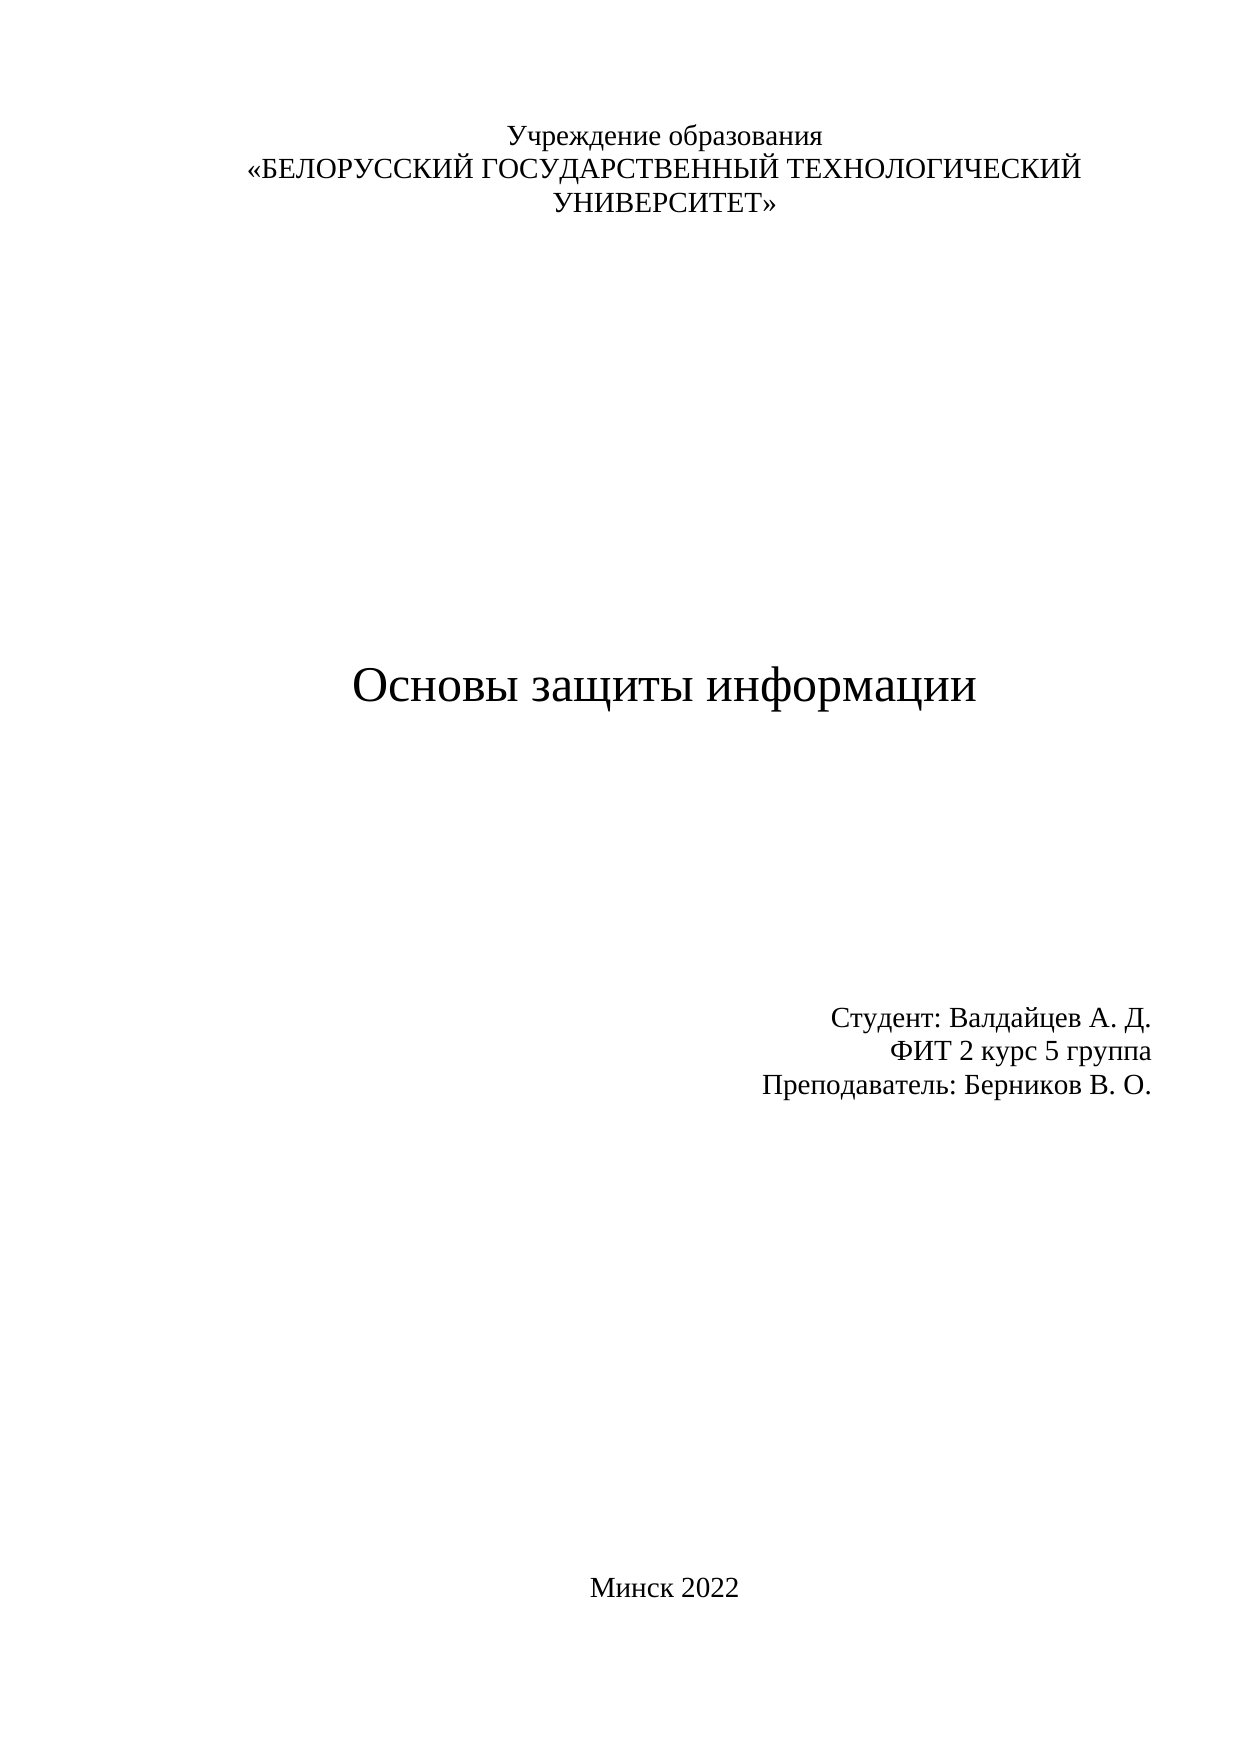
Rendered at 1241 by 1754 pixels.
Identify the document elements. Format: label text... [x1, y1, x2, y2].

text «БЕЛОРУССКИЙ ГОСУДАРСТВЕННЫЙ ТЕХНОЛОГИЧЕСКИЙ УНИВЕРСИТЕТ» [177, 152, 1152, 219]
text Студент: Валдайцев А. Д. [177, 1000, 1152, 1033]
text Минск 2022 [177, 1570, 1152, 1603]
text Учреждение образования [177, 118, 1152, 152]
text ФИТ 2 курс 5 группа [177, 1033, 1152, 1067]
text Преподаватель: Берников В. О. [177, 1067, 1152, 1100]
text Основы защиты информации [177, 655, 1152, 712]
